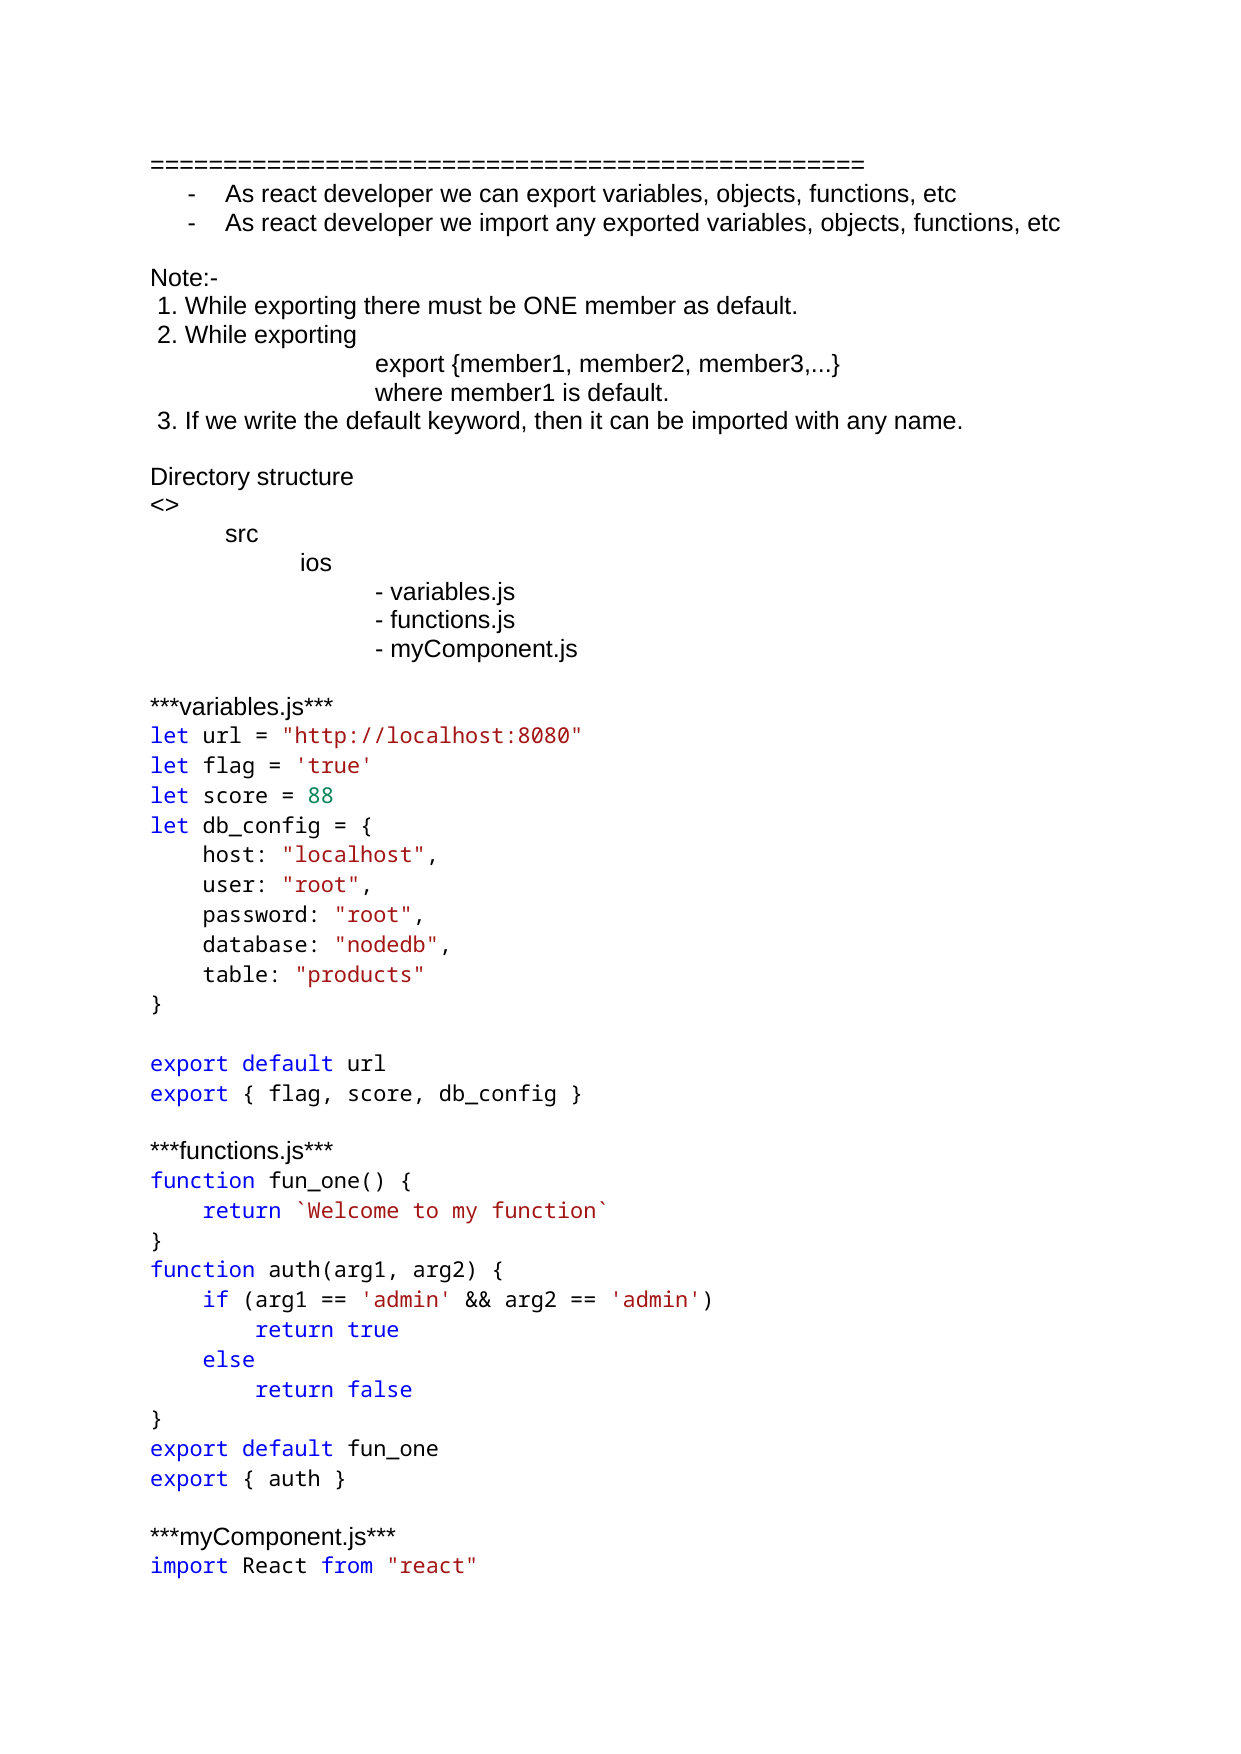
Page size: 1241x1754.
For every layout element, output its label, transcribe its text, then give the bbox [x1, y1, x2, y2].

text let url = "http://localhost:8080" [150, 720, 1090, 750]
text else [150, 1344, 1090, 1373]
text export { auth } [150, 1463, 1090, 1493]
text Note:- [150, 263, 1090, 291]
text return false [150, 1373, 1090, 1403]
text - variables.js [150, 576, 1090, 605]
text ***functions.js*** [150, 1136, 1090, 1165]
text 3. If we write the default keyword, then it can be imported with any name. [150, 406, 1090, 435]
text return true [150, 1314, 1090, 1344]
text where member1 is default. [150, 378, 1090, 406]
list As react developer we import any exported variables, objects, functions, etc [187, 207, 1090, 236]
text ***myComponent.js*** [150, 1521, 1090, 1550]
text - functions.js [150, 605, 1090, 634]
text } [150, 1224, 1090, 1254]
text let db_config = { [150, 809, 1090, 839]
text export default url [150, 1048, 1090, 1078]
text - myComponent.js [150, 634, 1090, 663]
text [150, 150, 1090, 179]
text <> [150, 490, 1090, 519]
text let score = 88 [150, 780, 1090, 809]
text export default fun_one [150, 1433, 1090, 1463]
text table: "products" [150, 958, 1090, 988]
text 1. While exporting there must be ONE member as default. [150, 291, 1090, 320]
text Directory structure [150, 461, 1090, 490]
text export {member1, member2, member3,...} [150, 349, 1090, 378]
text let flag = 'true' [150, 750, 1090, 780]
text user: "root", [150, 869, 1090, 899]
text function fun_one() { [150, 1165, 1090, 1195]
text return `Welcome to my function` [150, 1195, 1090, 1224]
text function auth(arg1, arg2) { [150, 1254, 1090, 1284]
text if (arg1 == 'admin' && arg2 == 'admin') [150, 1284, 1090, 1314]
text } [150, 988, 1090, 1018]
text } [150, 1403, 1090, 1433]
text password: "root", [150, 899, 1090, 929]
text host: "localhost", [150, 839, 1090, 869]
list As react developer we can export variables, objects, functions, etc [187, 179, 1090, 207]
text database: "nodedb", [150, 929, 1090, 958]
text export { flag, score, db_config } [150, 1078, 1090, 1107]
text src [150, 519, 1090, 548]
text 2. While exporting [150, 320, 1090, 349]
text ios [150, 548, 1090, 576]
text ***variables.js*** [150, 691, 1090, 720]
text import React from "react" [150, 1550, 1090, 1580]
